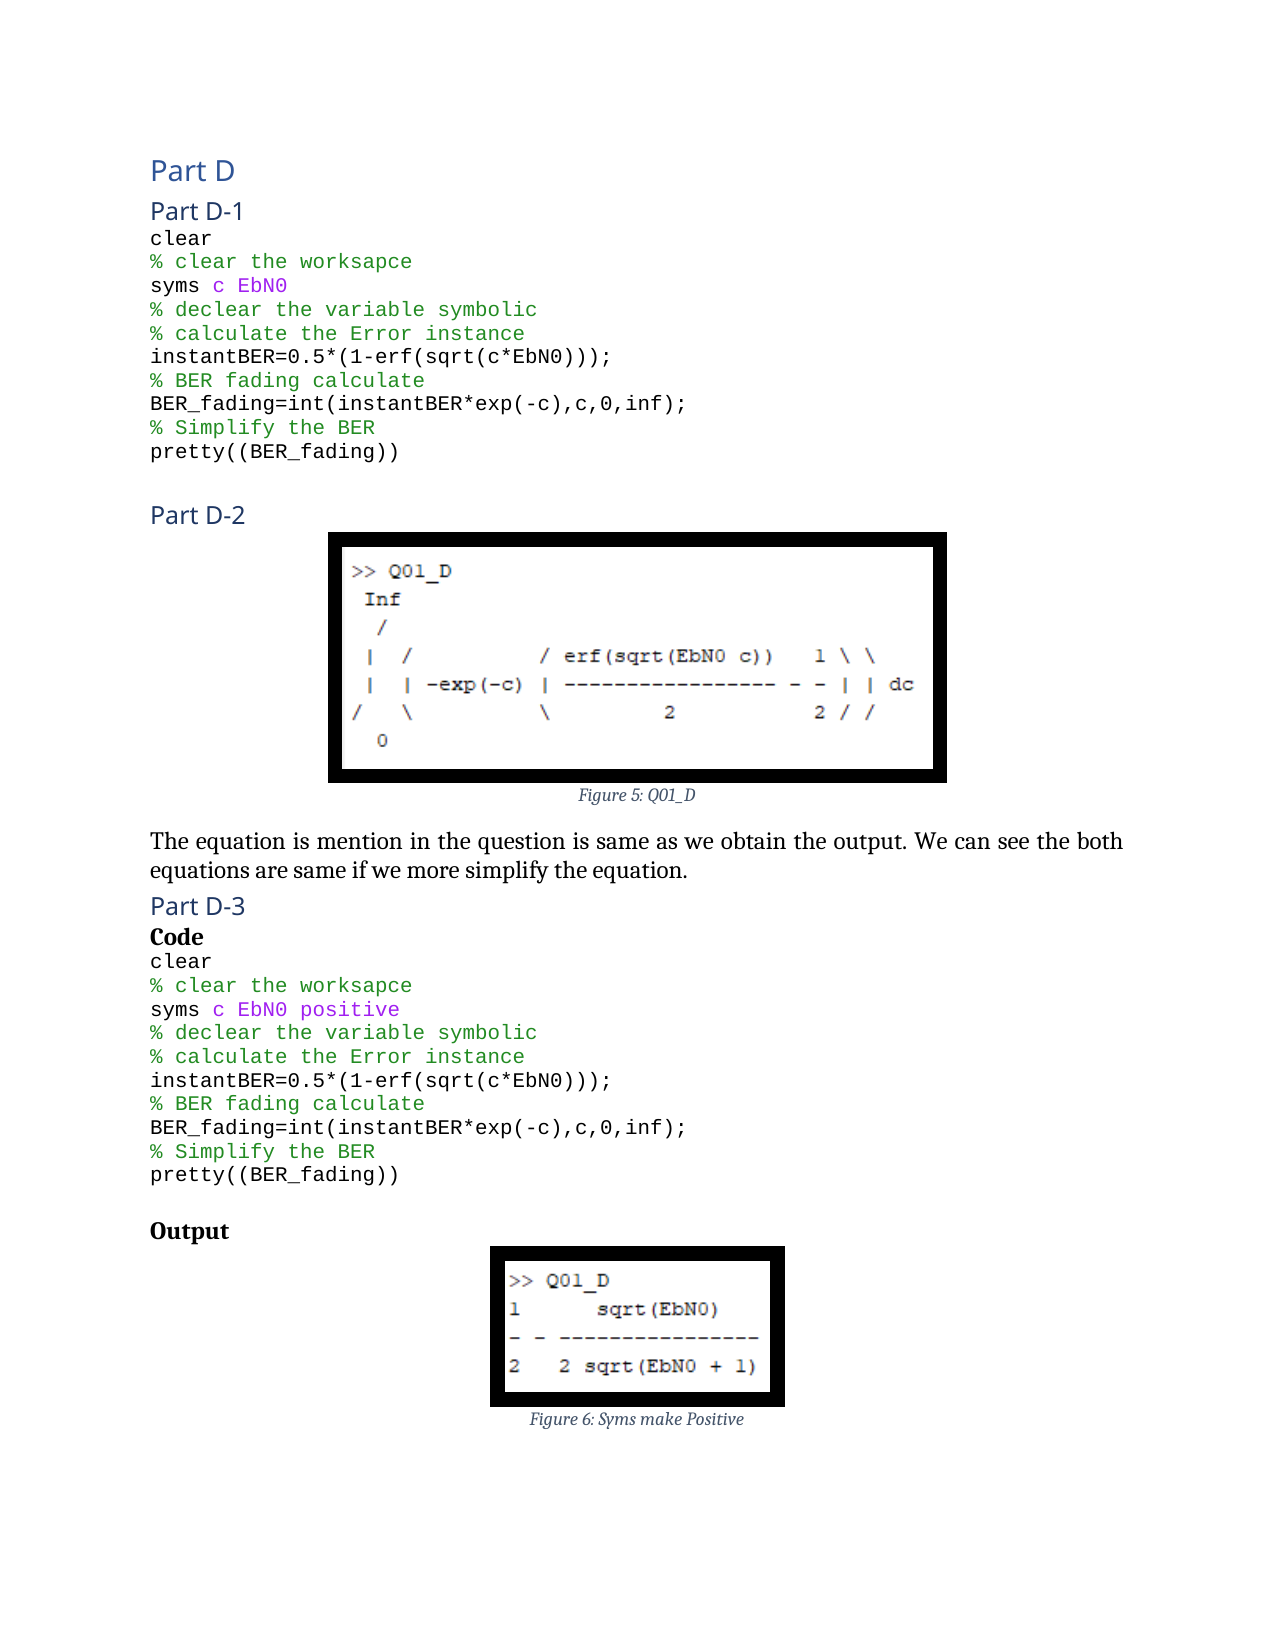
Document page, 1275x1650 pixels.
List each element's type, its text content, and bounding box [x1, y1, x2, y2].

text syms c EbN0 [150, 275, 1125, 299]
text % Simplify the BER [150, 1141, 1125, 1164]
text % clear the worksapce [150, 252, 1125, 275]
picture [342, 547, 933, 769]
text % Simplify the BER [150, 417, 1125, 441]
text % clear the worksapce [150, 975, 1125, 999]
text instantBER=0.5*(1-erf(sqrt(c*EbN0))); [150, 346, 1125, 370]
subtitle Part D [150, 150, 1125, 190]
picture [505, 1261, 770, 1392]
subtitle Part D-1 [150, 194, 1125, 228]
text % BER fading calculate [150, 370, 1125, 393]
text % calculate the Error instance [150, 1046, 1125, 1070]
subtitle Part D-3 [150, 889, 1125, 923]
text clear [150, 228, 1125, 252]
text instantBER=0.5*(1-erf(sqrt(c*EbN0))); [150, 1070, 1125, 1093]
text % calculate the Error instance [150, 322, 1125, 346]
text Code [150, 923, 1125, 951]
text BER_fading=int(instantBER*exp(-c),c,0,inf); [150, 393, 1125, 417]
text BER_fading=int(instantBER*exp(-c),c,0,inf); [150, 1117, 1125, 1141]
text pretty((BER_fading)) [150, 441, 1125, 464]
text Output [150, 1217, 1125, 1245]
text % declear the variable symbolic [150, 1022, 1125, 1046]
text syms c EbN0 positive [150, 999, 1125, 1022]
text clear [150, 951, 1125, 975]
text % declear the variable symbolic [150, 299, 1125, 322]
text % BER fading calculate [150, 1093, 1125, 1117]
subtitle Part D-2 [150, 497, 1125, 531]
text The equation is mention in the question is same as we obtain the output. We can see the both equations are same if we more simplify the equation. [150, 827, 1125, 884]
text pretty((BER_fading)) [150, 1164, 1125, 1188]
